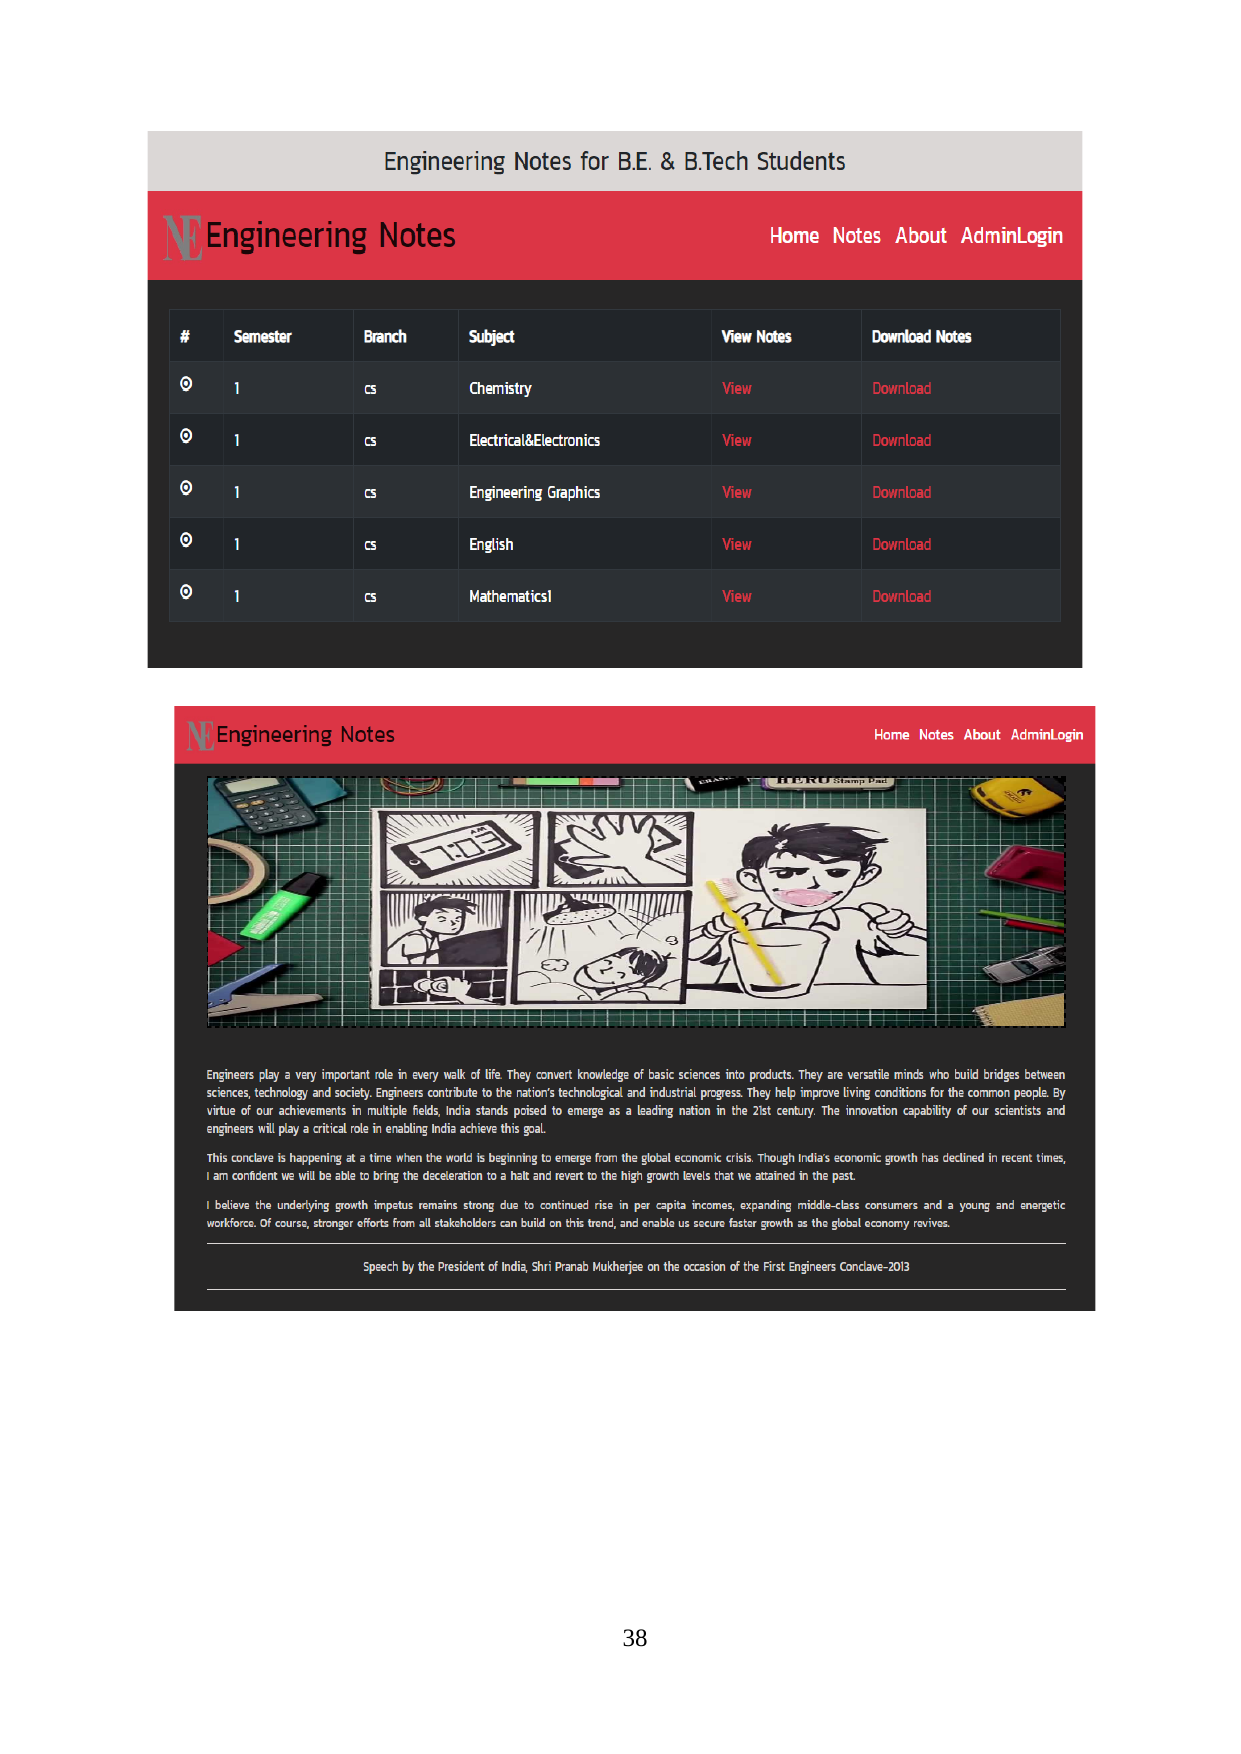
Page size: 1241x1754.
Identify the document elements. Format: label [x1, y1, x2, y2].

picture [147, 131, 1083, 668]
picture [174, 706, 1096, 1311]
